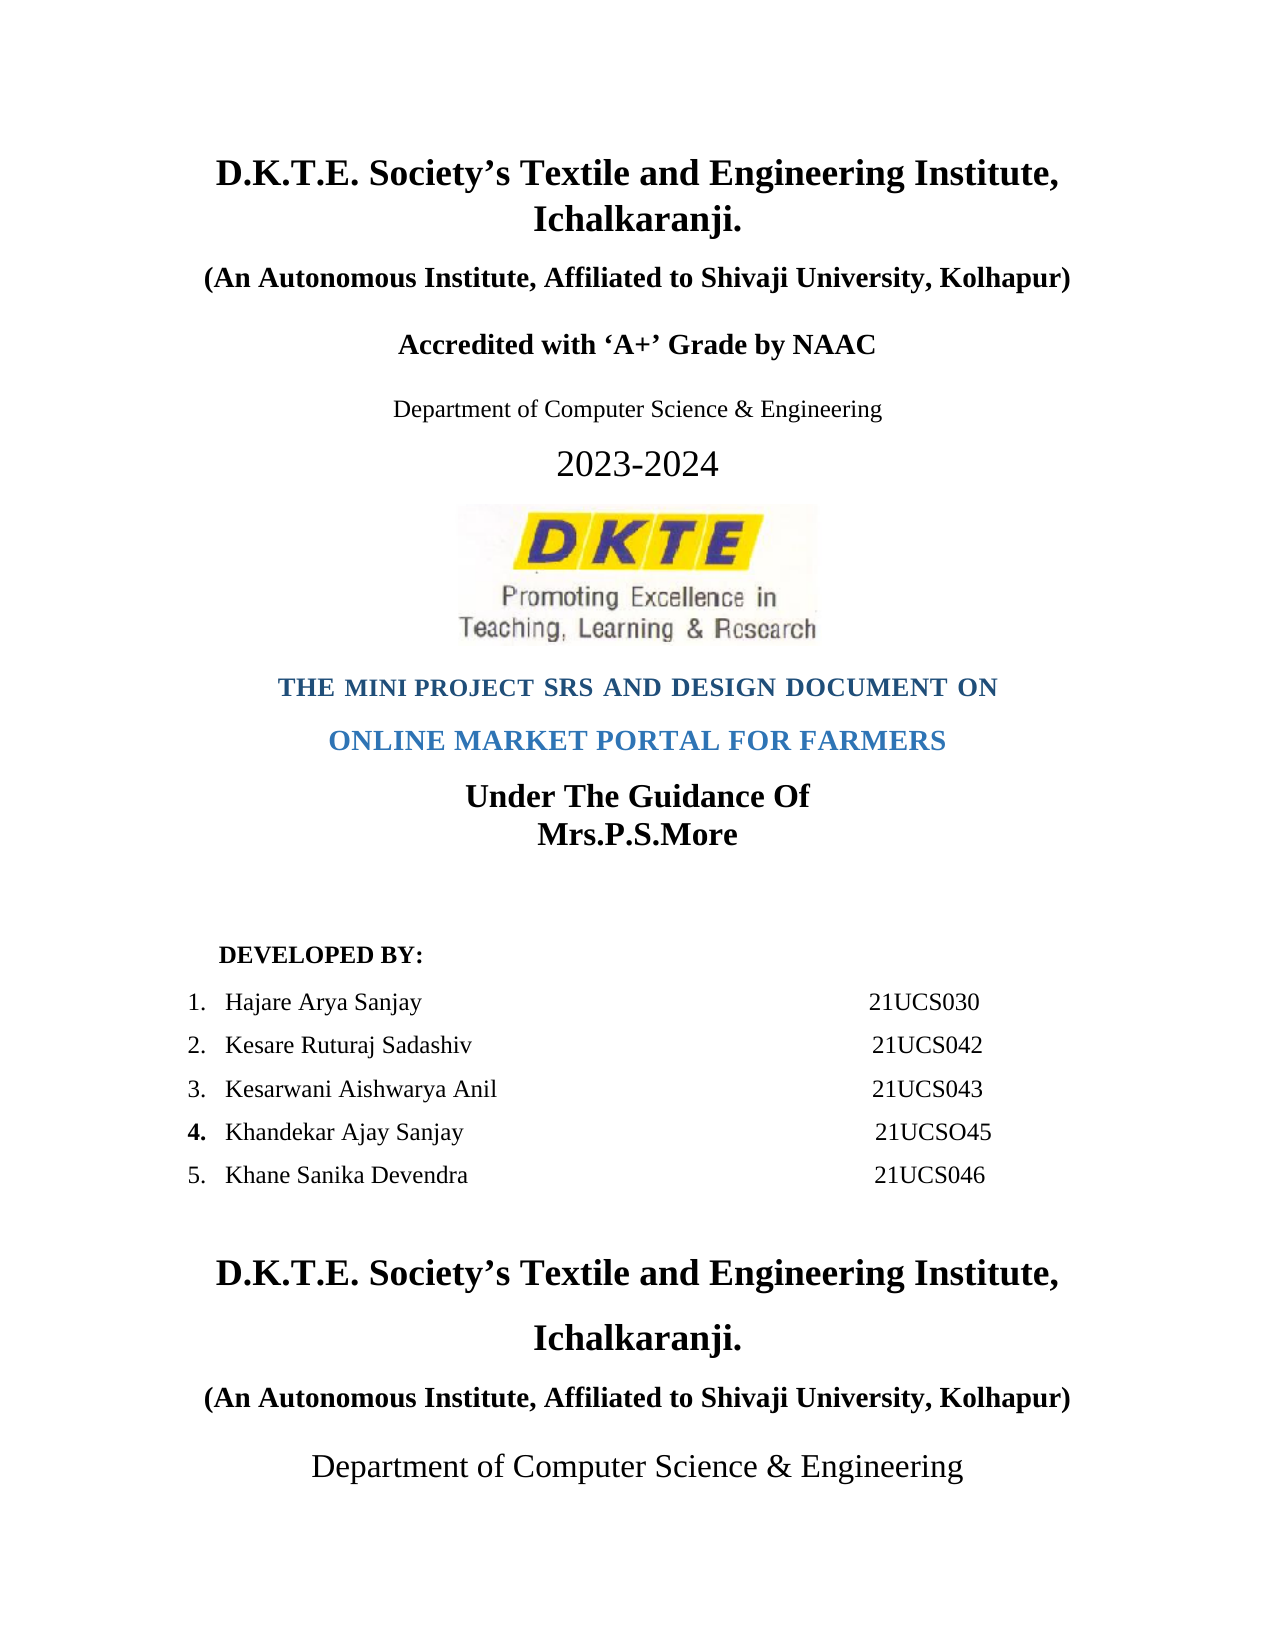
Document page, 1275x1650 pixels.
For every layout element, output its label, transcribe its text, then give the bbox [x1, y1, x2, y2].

list Khane Sanika Devendra 21UCS046 [187, 1160, 1125, 1189]
text DEVELOPED BY: [150, 940, 1125, 968]
text D.K.T.E. Society’s Textile and Engineering Institute, Ichalkaranji. [150, 1250, 1125, 1358]
picture [453, 504, 822, 646]
text ONLINE MARKET PORTAL FOR FARMERS [150, 723, 1125, 757]
list Kesare Ruturaj Sadashiv 21UCS042 [187, 1031, 1125, 1059]
text Department of Computer Science & Engineering [150, 1447, 1125, 1485]
text Accredited with ‘A+’ Grade by NAAC [150, 327, 1125, 360]
list Hajare Arya Sanjay 21UCS030 [187, 987, 1125, 1016]
text (An Autonomous Institute, Affiliated to Shivaji University, Kolhapur) [150, 1380, 1125, 1413]
text the MINI PROJECT srs and design document on [150, 665, 1125, 703]
list Kesarwani Aishwarya Anil 21UCS043 [187, 1074, 1125, 1102]
text Department of Computer Science & Engineering [150, 394, 1125, 422]
text 2023-2024 [150, 441, 1125, 484]
text (An Autonomous Institute, Affiliated to Shivaji University, Kolhapur) [150, 260, 1125, 293]
text D.K.T.E. Society’s Textile and Engineering Institute, Ichalkaranji. [150, 150, 1125, 240]
list Khandekar Ajay Sanjay 21UCSO45 [187, 1117, 1125, 1146]
text Mrs.P.S.More [150, 814, 1125, 852]
text Under The Guidance Of [150, 776, 1125, 814]
